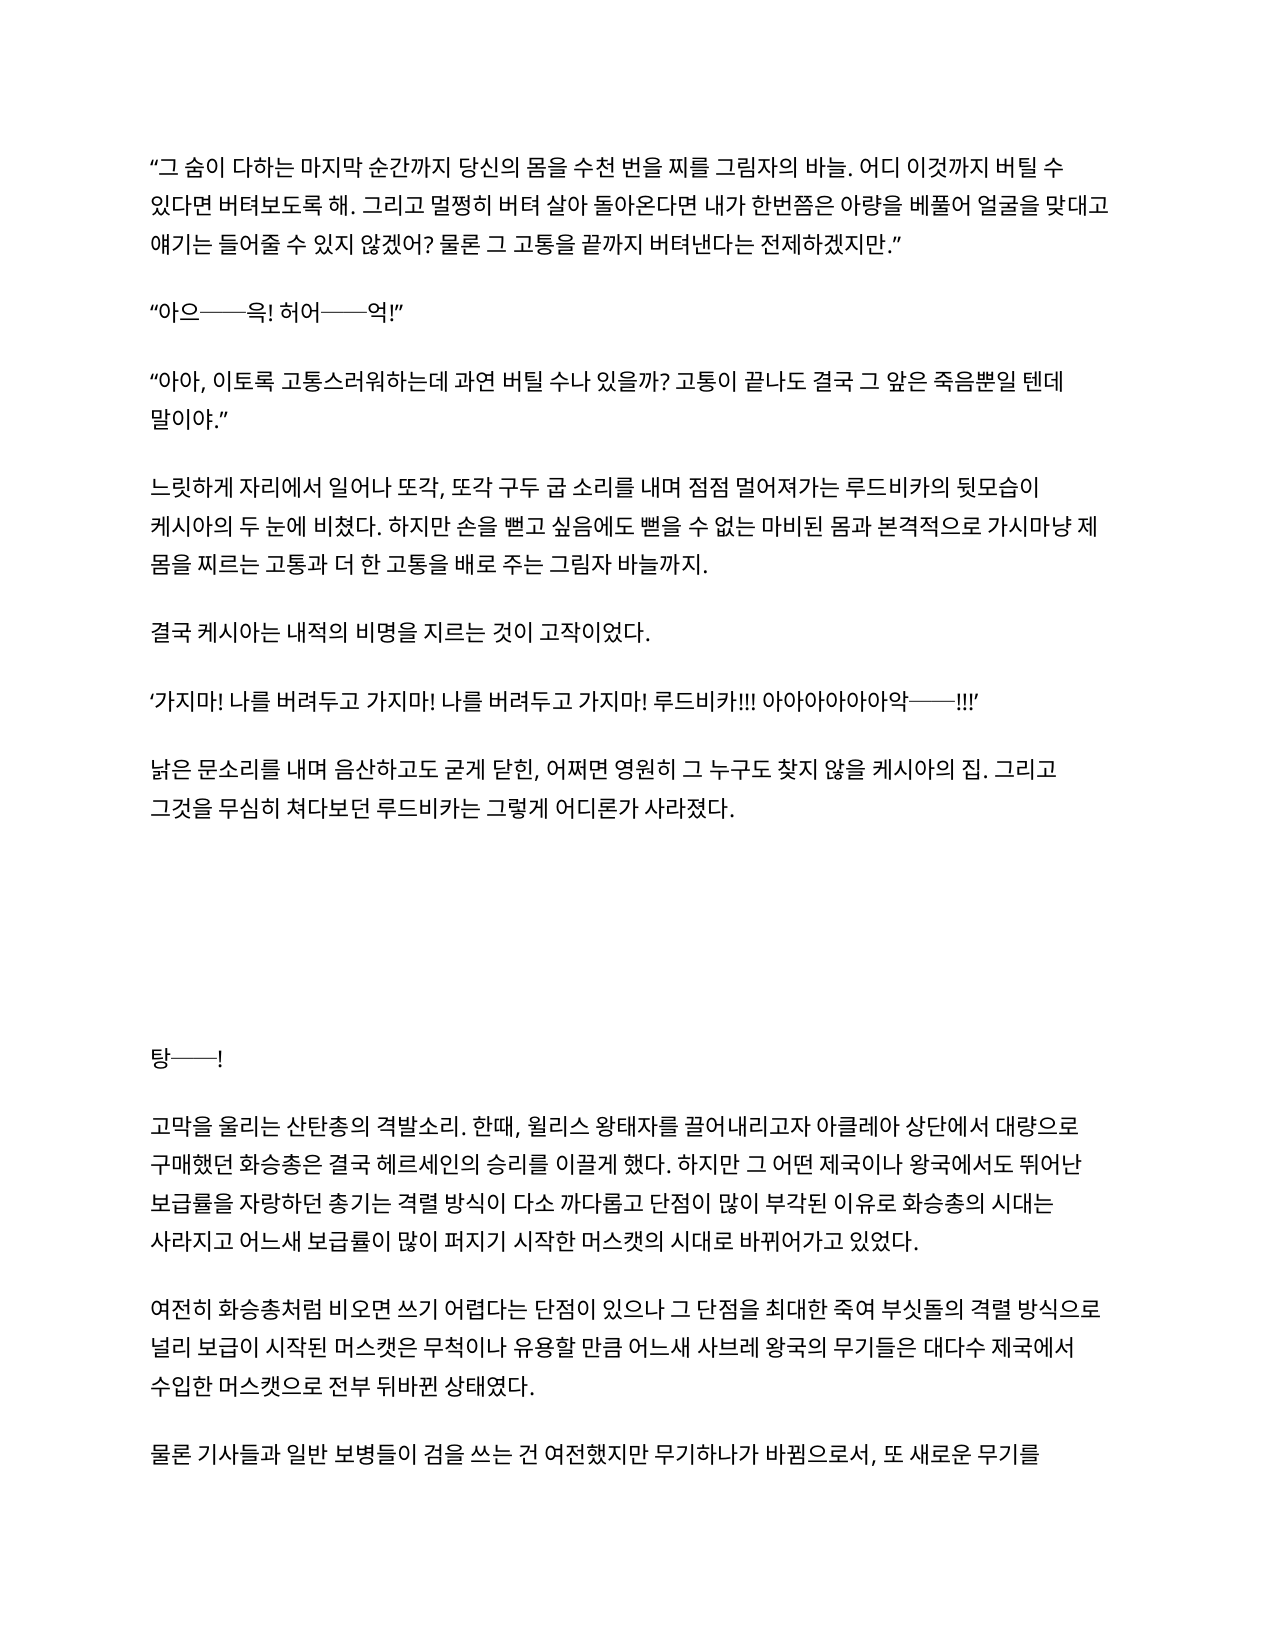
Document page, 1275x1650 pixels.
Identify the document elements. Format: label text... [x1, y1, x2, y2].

text “그 숨이 다하는 마지막 순간까지 당신의 몸을 수천 번을 찌를 그림자의 바늘. 어디 이것까지 버틸 수 있다면 버텨보도록 해. 그리고 멀쩡히 버텨 살아 돌아온다면 내가 한번쯤은 아량을 베풀어 얼굴을 맞대고 얘기는 들어줄 수 있지 않겠어? 물론 그 고통을 끝까지 버텨낸다는 전제하겠지만.” [150, 150, 1125, 260]
text 고막을 울리는 산탄총의 격발소리. 한때, 윌리스 왕태자를 끌어내리고자 아클레아 상단에서 대량으로 구매했던 화승총은 결국 헤르세인의 승리를 이끌게 했다. 하지만 그 어떤 제국이나 왕국에서도 뛰어난 보급률을 자랑하던 총기는 격렬 방식이 다소 까다롭고 단점이 많이 부각된 이유로 화승총의 시대는 사라지고 어느새 보급률이 많이 퍼지기 시작한 머스캣의 시대로 바뀌어가고 있었다. [150, 1109, 1125, 1257]
text 탕──! [150, 1040, 1125, 1074]
text “아아, 이토록 고통스러워하는데 과연 버틸 수나 있을까? 고통이 끝나도 결국 그 앞은 죽음뿐일 텐데 말이야.” [150, 363, 1125, 435]
text 느릿하게 자리에서 일어나 또각, 또각 구두 굽 소리를 내며 점점 멀어져가는 루드비카의 뒷모습이 케시아의 두 눈에 비쳤다. 하지만 손을 뻗고 싶음에도 뻗을 수 없는 마비된 몸과 본격적으로 가시마냥 제 몸을 찌르는 고통과 더 한 고통을 배로 주는 그림자 바늘까지. [150, 470, 1125, 580]
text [150, 1437, 1125, 1470]
text 결국 케시아는 내적의 비명을 지르는 것이 고작이었다. [150, 615, 1125, 649]
text 여전히 화승총처럼 비오면 쓰기 어렵다는 단점이 있으나 그 단점을 최대한 죽여 부싯돌의 격렬 방식으로 널리 보급이 시작된 머스캣은 무척이나 유용할 만큼 어느새 사브레 왕국의 무기들은 대다수 제국에서 수입한 머스캣으로 전부 뒤바뀐 상태였다. [150, 1292, 1125, 1402]
text “아으──윽! 허어──억!” [150, 295, 1125, 328]
text ‘가지마! 나를 버려두고 가지마! 나를 버려두고 가지마! 루드비카!!! 아아아아아아악──!!!’ [150, 684, 1125, 717]
text 낡은 문소리를 내며 음산하고도 굳게 닫힌, 어쩌면 영원히 그 누구도 찾지 않을 케시아의 집. 그리고 그것을 무심히 쳐다보던 루드비카는 그렇게 어디론가 사라졌다. [150, 752, 1125, 824]
